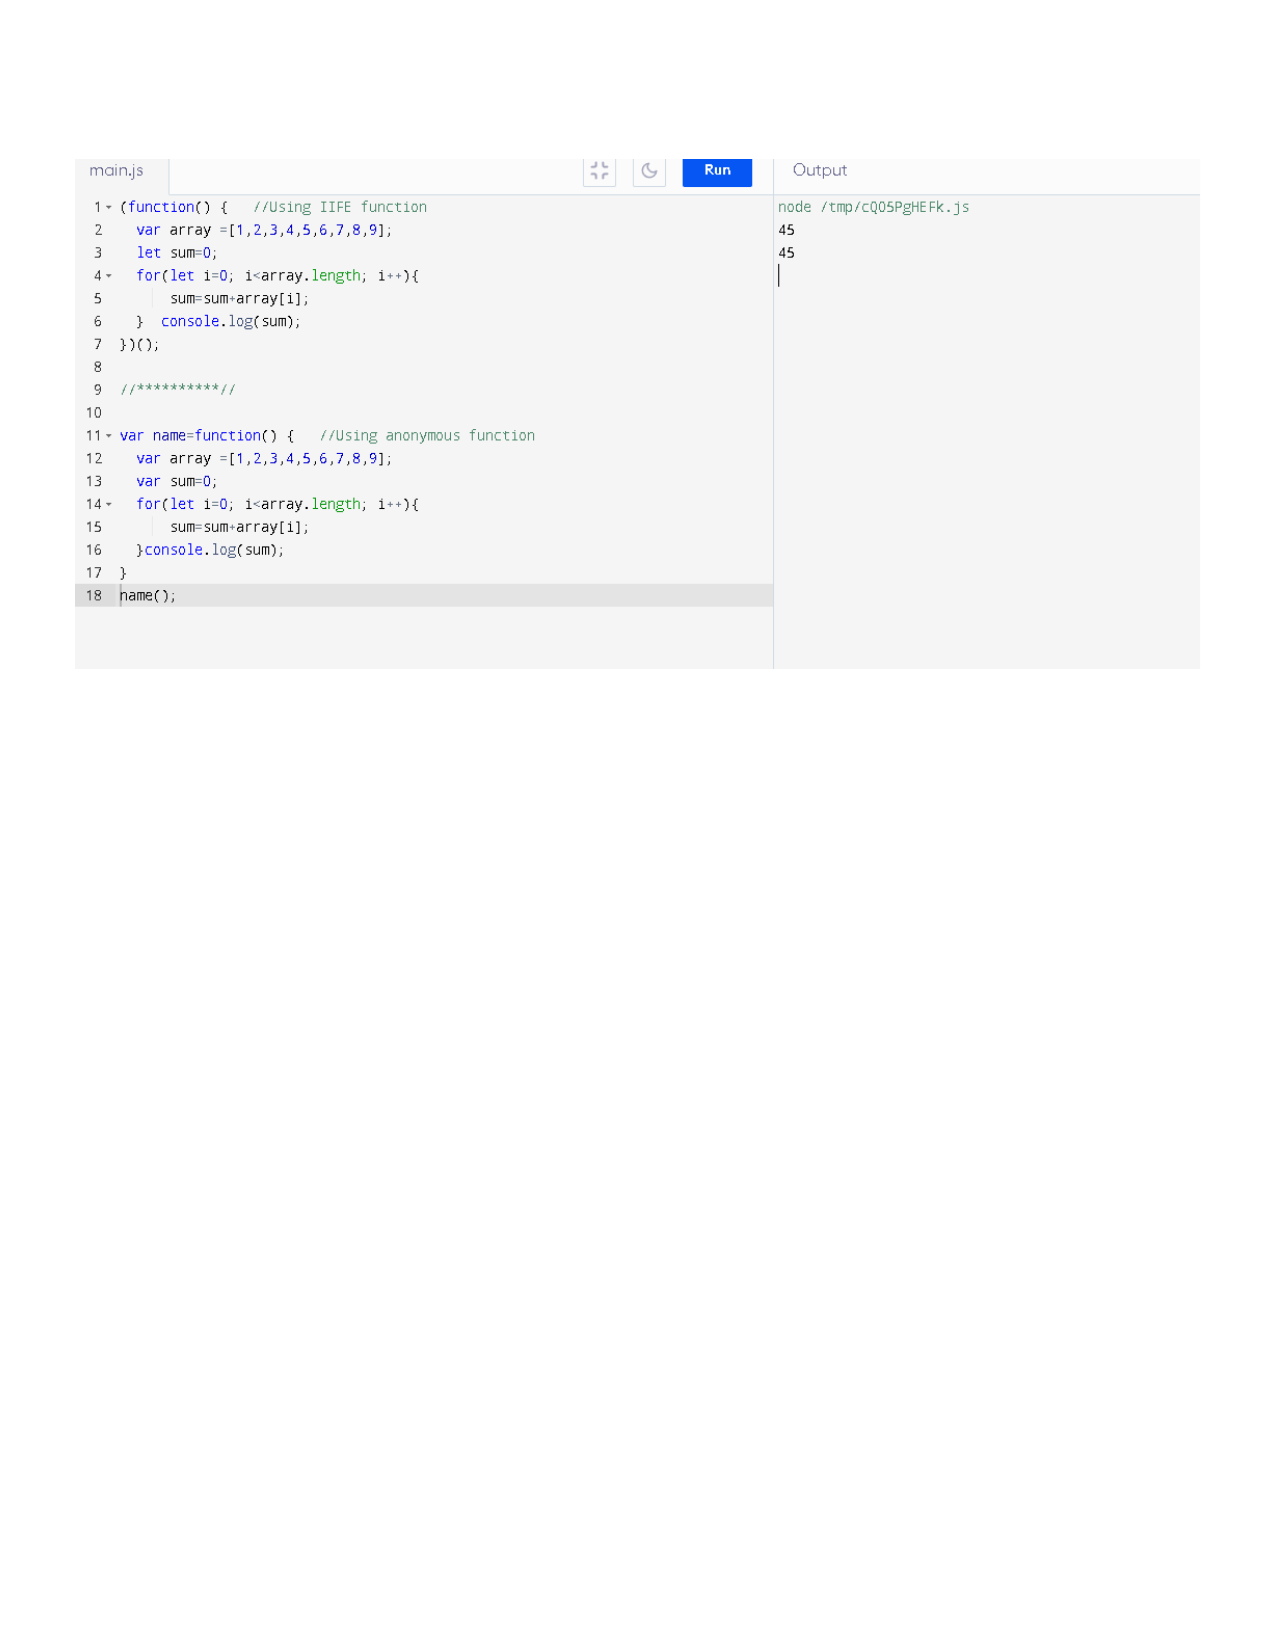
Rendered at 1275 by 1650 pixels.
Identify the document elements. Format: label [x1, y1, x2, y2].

picture [75, 159, 1200, 669]
